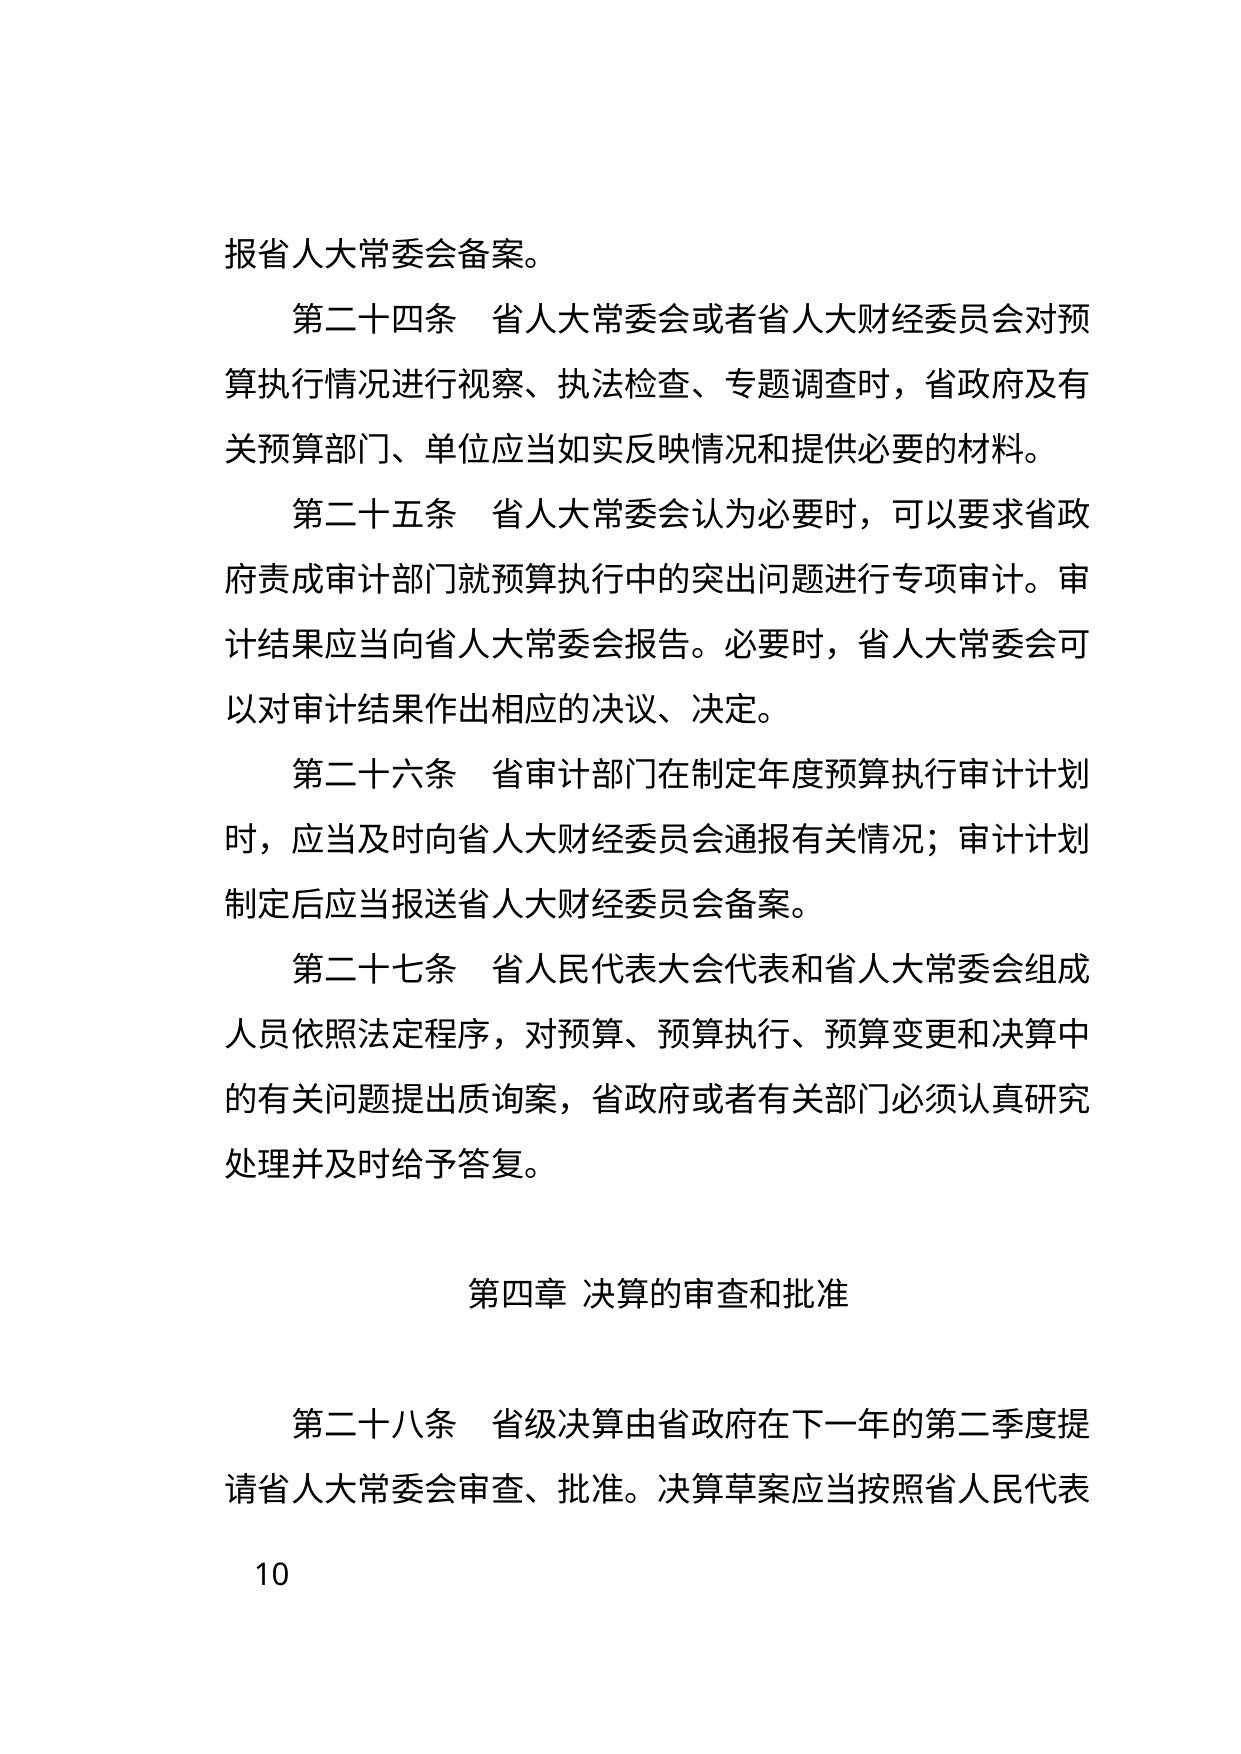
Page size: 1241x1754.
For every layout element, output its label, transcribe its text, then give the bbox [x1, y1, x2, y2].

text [224, 1389, 1093, 1519]
text 第二十四条 省人大常委会或者省人大财经委员会对预算执行情况进行视察、执法检查、专题调查时，省政府及有关预算部门、单位应当如实反映情况和提供必要的材料。 [224, 284, 1093, 479]
text 第二十五条 省人大常委会认为必要时，可以要求省政府责成审计部门就预算执行中的突出问题进行专项审计。审计结果应当向省人大常委会报告。必要时，省人大常委会可以对审计结果作出相应的决议、决定。 [224, 479, 1093, 739]
text 第二十六条 省审计部门在制定年度预算执行审计计划时，应当及时向省人大财经委员会通报有关情况；审计计划制定后应当报送省人大财经委员会备案。 [224, 739, 1093, 934]
text 第二十七条 省人民代表大会代表和省人大常委会组成人员依照法定程序，对预算、预算执行、预算变更和决算中的有关问题提出质询案，省政府或者有关部门必须认真研究处理并及时给予答复。 [224, 934, 1093, 1194]
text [224, 219, 1093, 284]
text 第四章 决算的审查和批准 [224, 1259, 1093, 1324]
